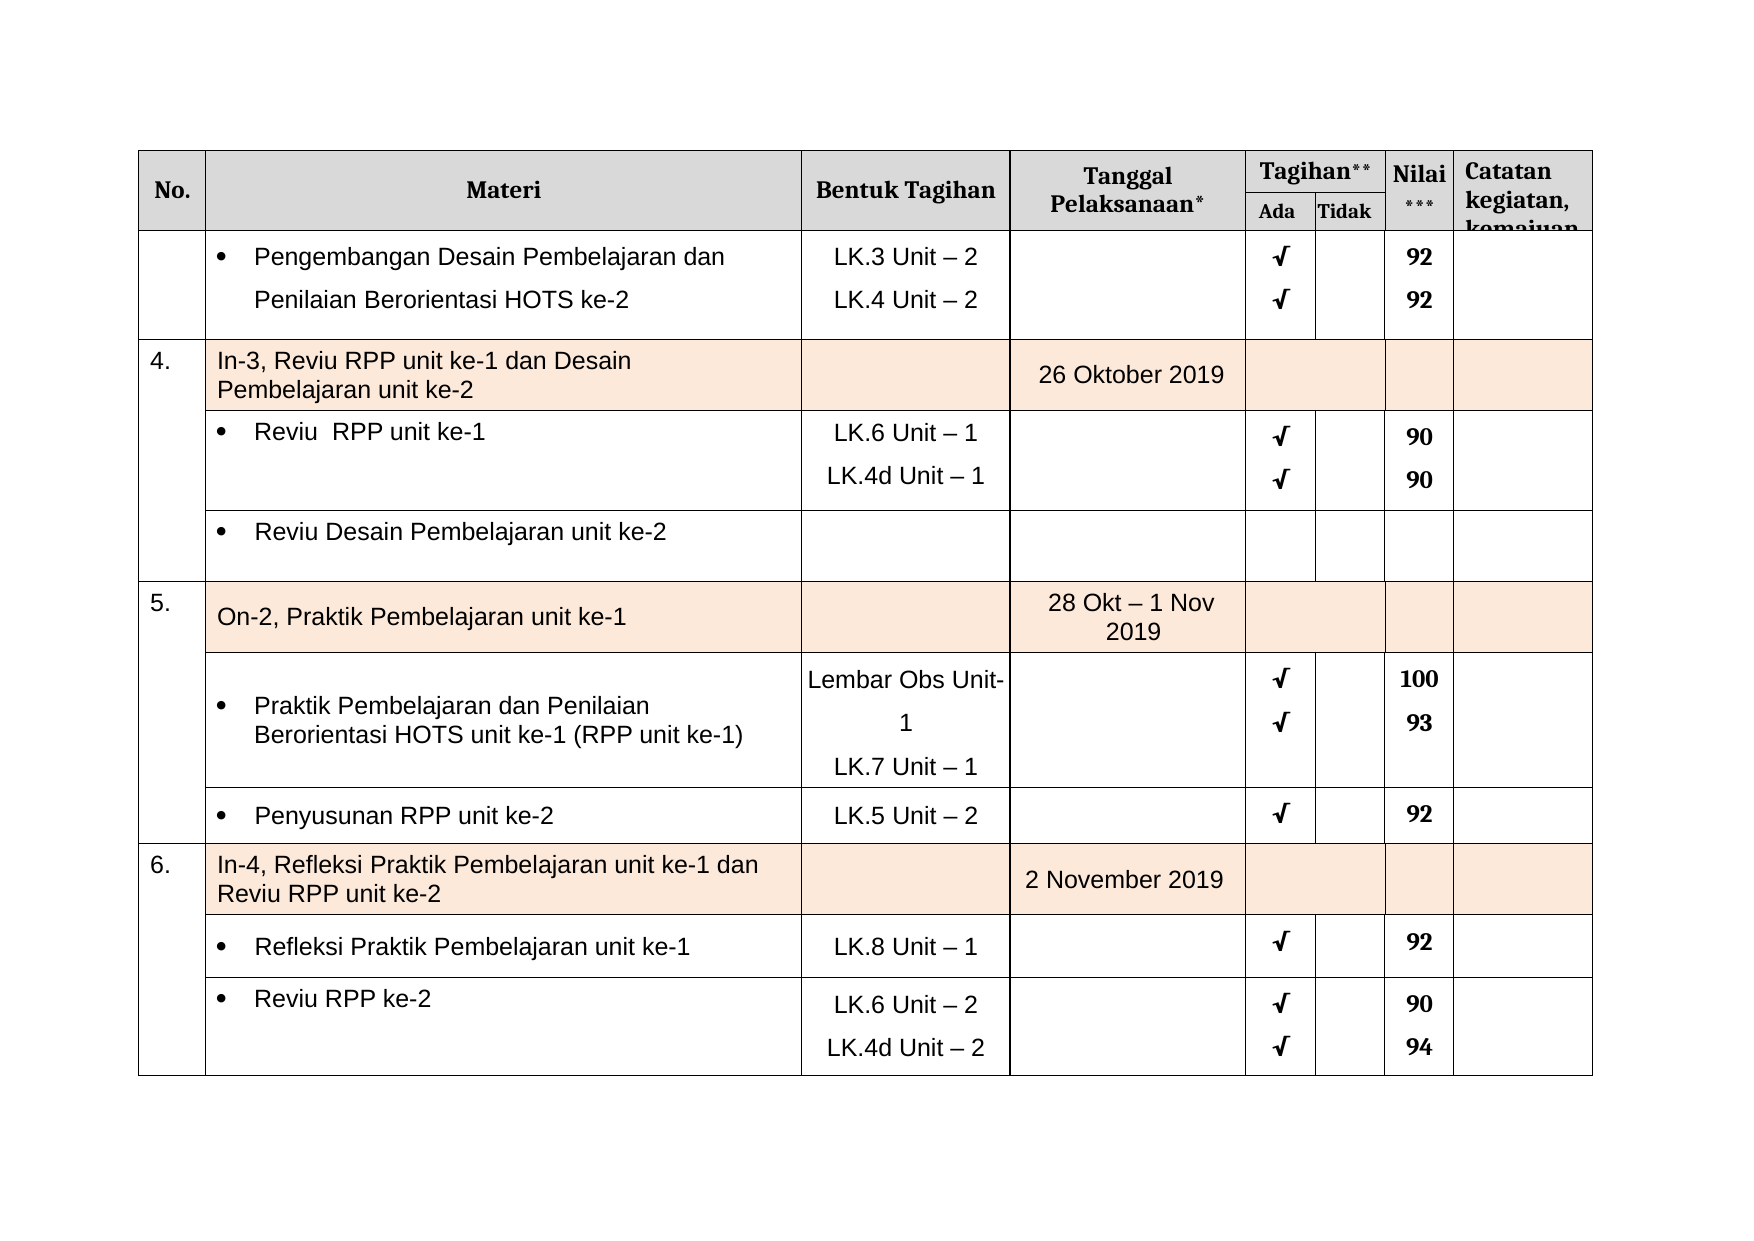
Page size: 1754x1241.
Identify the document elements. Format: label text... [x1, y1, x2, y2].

table_cell 4. [139, 340, 205, 581]
table_cell [802, 582, 1009, 652]
table_cell [1246, 340, 1385, 410]
table_cell [1386, 340, 1453, 410]
table_cell LK.6 Unit – 2 LK.4d Unit – 2 [802, 978, 1009, 1075]
table_cell [1246, 844, 1385, 914]
table_header Tanggal Pelaksanaan* [1011, 151, 1245, 230]
table_cell [1386, 844, 1453, 914]
table_cell [1011, 653, 1245, 787]
table_cell Reviu RPP ke-2 [206, 978, 801, 1075]
table_cell √ √ [1246, 411, 1315, 509]
table_cell 92 [1385, 788, 1453, 843]
table_cell 5. [139, 582, 205, 843]
table_cell [1316, 915, 1384, 977]
table_cell 100 93 [1385, 653, 1453, 787]
table_header No. [139, 151, 205, 230]
table_cell Praktik Pembelajaran dan Penilaian Berorientasi HOTS unit ke-1 (RPP unit ke-1) [206, 653, 801, 787]
table_header Tagihan** [1246, 151, 1385, 192]
table_cell 92 92 [1385, 231, 1453, 339]
table_cell [1454, 653, 1592, 787]
table_cell On-2, Praktik Pembelajaran unit ke-1 [206, 582, 801, 652]
table_cell Refleksi Praktik Pembelajaran unit ke-1 [206, 915, 801, 977]
table_cell Pengembangan Desain Pembelajaran dan Penilaian Berorientasi HOTS ke-2 [206, 231, 801, 339]
table_cell In-3, Reviu RPP unit ke-1 dan Desain Pembelajaran unit ke-2 [206, 340, 801, 410]
table_cell [802, 844, 1009, 914]
table_cell Lembar Obs Unit-1 LK.7 Unit – 1 [802, 653, 1009, 787]
table_cell LK.5 Unit – 2 [802, 788, 1009, 843]
table_cell 90 90 [1385, 411, 1453, 509]
table_cell LK.8 Unit – 1 [802, 915, 1009, 977]
table_cell √ [1246, 788, 1315, 843]
table_cell [1385, 511, 1453, 581]
table_cell Reviu RPP unit ke-1 [206, 411, 801, 509]
table_cell [1316, 411, 1384, 509]
table_header Catatan kegiatan, kemajuan, hambatan dan saran [1454, 151, 1592, 230]
table_cell [1011, 915, 1245, 977]
table_header Nilai *** [1386, 151, 1453, 230]
table_cell [802, 340, 1009, 410]
table_cell [1454, 582, 1592, 652]
table_cell √ [1246, 915, 1315, 977]
table_cell 2 November 2019 [1011, 844, 1245, 914]
table_cell √ √ [1246, 653, 1315, 787]
table_cell [1454, 340, 1592, 410]
table_cell 92 [1385, 915, 1453, 977]
table_cell √ √ [1246, 231, 1315, 339]
table_cell [1454, 411, 1592, 509]
table_cell [1454, 844, 1592, 914]
table_cell 26 Oktober 2019 [1011, 340, 1245, 410]
table_cell Reviu Desain Pembelajaran unit ke-2 [206, 511, 801, 581]
table_cell In-4, Refleksi Praktik Pembelajaran unit ke-1 dan Reviu RPP unit ke-2 [206, 844, 801, 914]
table_cell [802, 511, 1009, 581]
table_cell 6. [139, 844, 205, 1075]
table_cell [1316, 788, 1384, 843]
table_cell Penyusunan RPP unit ke-2 [206, 788, 801, 843]
table_cell [1011, 788, 1245, 843]
table_cell [1011, 511, 1245, 581]
table_cell [1246, 582, 1385, 652]
table_cell [1316, 511, 1384, 581]
table_cell [1386, 582, 1453, 652]
table_header Materi [206, 151, 801, 230]
table_cell [1316, 231, 1384, 339]
table_cell [1011, 231, 1245, 339]
table_cell [1454, 788, 1592, 843]
table_cell LK.6 Unit – 1 LK.4d Unit – 1 [802, 411, 1009, 509]
table_cell Ada [1246, 193, 1315, 230]
table_cell √ √ [1246, 978, 1315, 1075]
table_cell [1246, 511, 1315, 581]
table_cell [1316, 653, 1384, 787]
table_cell [1454, 511, 1592, 581]
table_cell [1011, 978, 1245, 1075]
table_cell Tidak [1316, 193, 1385, 230]
table_cell [1454, 978, 1592, 1075]
table_cell 90 94 [1385, 978, 1453, 1075]
table_cell [1454, 915, 1592, 977]
table_cell 28 Okt – 1 Nov 2019 [1011, 582, 1245, 652]
table_cell [1316, 978, 1384, 1075]
table_header Bentuk Tagihan [802, 151, 1009, 230]
table_cell [1454, 231, 1592, 339]
table_cell [1011, 411, 1245, 509]
table_cell LK.3 Unit – 2 LK.4 Unit – 2 [802, 231, 1009, 339]
